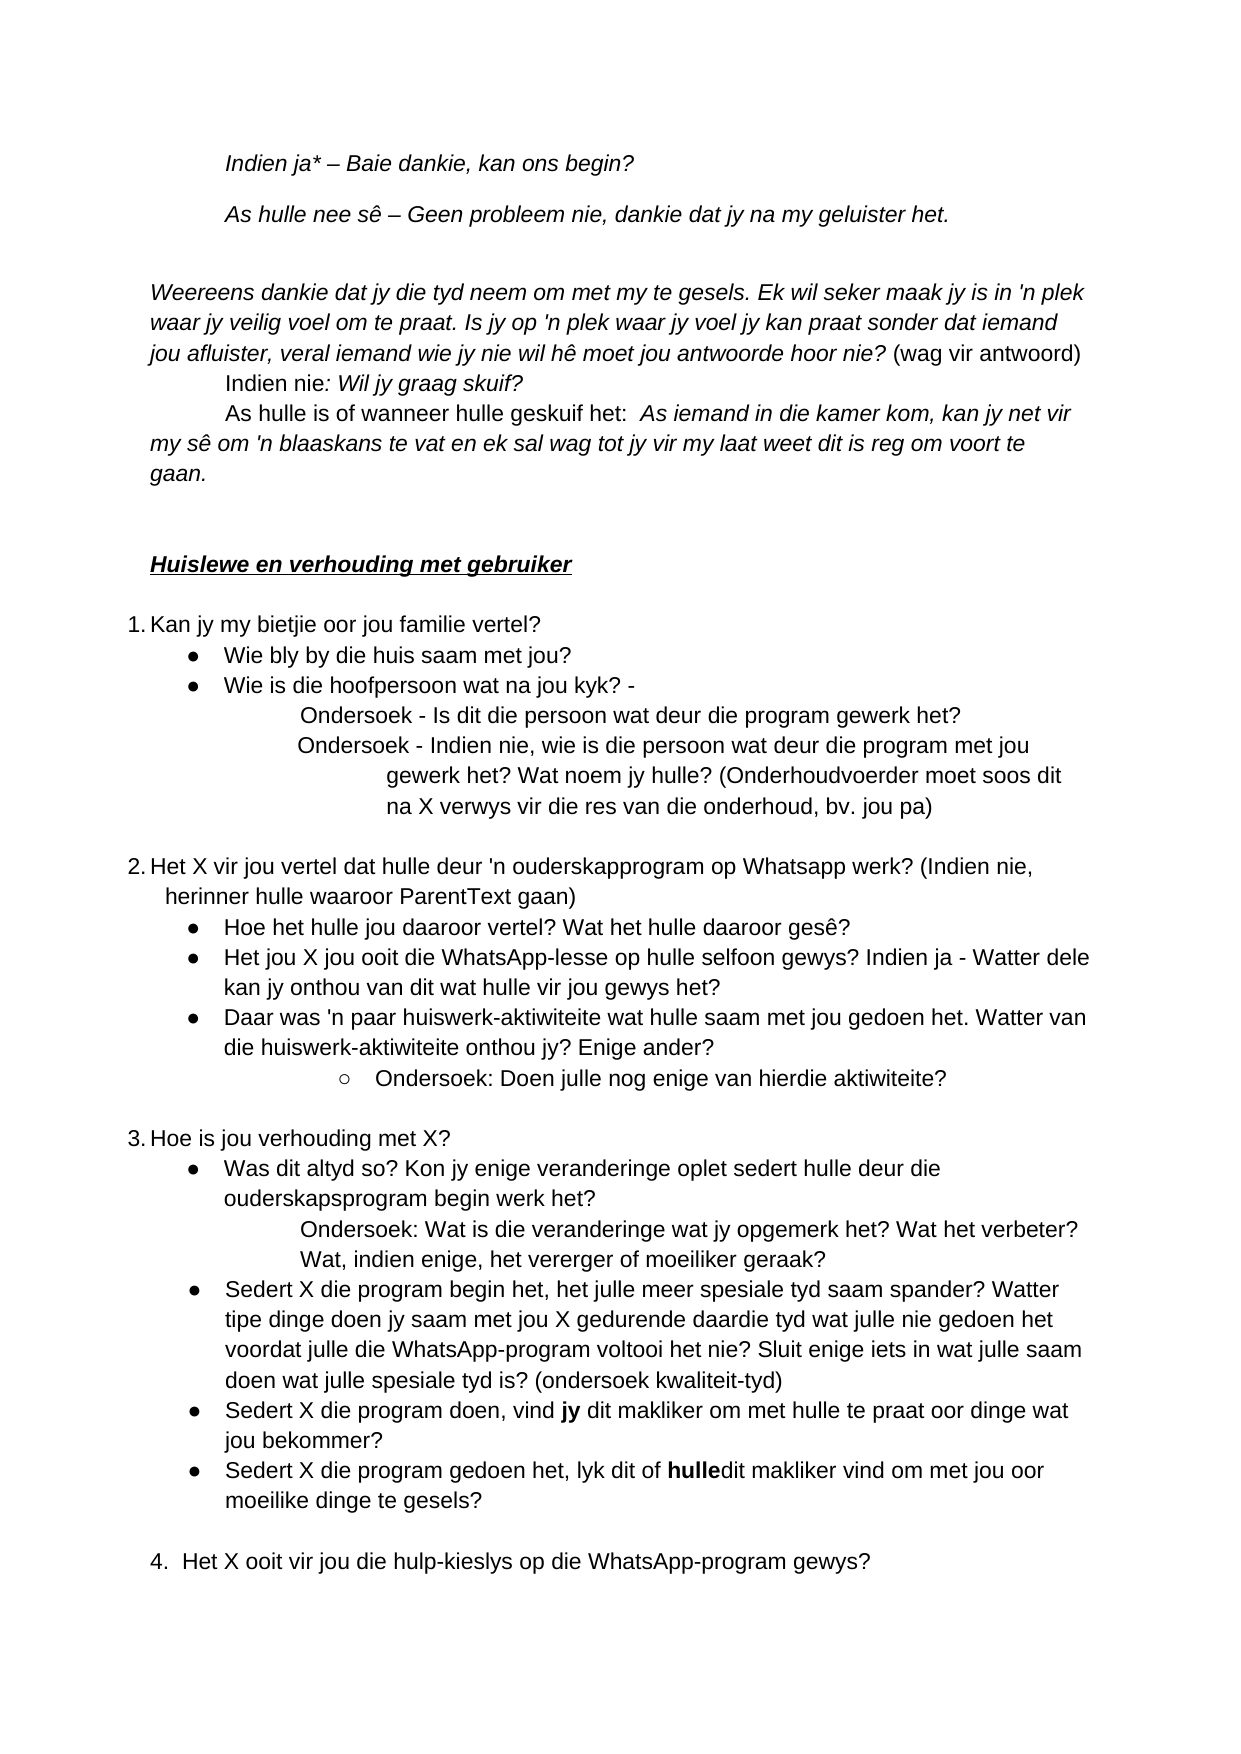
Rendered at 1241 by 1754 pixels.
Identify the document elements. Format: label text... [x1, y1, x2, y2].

list Sedert X die program doen, vind jy dit makliker om met hulle te praat oor dinge wat jou bekommer? [187, 1397, 1090, 1453]
text 4. Het X ooit vir jou die hulp-kieslys op die WhatsApp-program gewys? [150, 1548, 1090, 1574]
list Ondersoek: Doen julle nog enige van hierdie aktiwiteite? [337, 1064, 1090, 1091]
list Wie bly by die huis saam met jou? [186, 642, 1090, 668]
list Daar was 'n paar huiswerk-aktiwiteite wat hulle saam met jou gedoen het. Watter van die huiswerk-aktiwiteite onthou jy? Enige ander? [186, 1004, 1090, 1061]
list Sedert X die program begin het, het julle meer spesiale tyd saam spander? Watter tipe dinge doen jy saam met jou X gedurende daardie tyd wat julle nie gedoen het voordat julle die WhatsApp-program voltooi het nie? Sluit enige iets in wat julle saam doen wat julle spesiale tyd is? (ondersoek kwaliteit-tyd) [187, 1276, 1090, 1393]
text Indien nie: Wil jy graag skuif? [150, 370, 1090, 396]
list Was dit altyd so? Kon jy enige veranderinge oplet sedert hulle deur die ouderskapsprogram begin werk het? [186, 1155, 1090, 1212]
text As hulle is of wanneer hulle geskuif het: As iemand in die kamer kom, kan jy net vir my sê om 'n blaaskans te vat en ek sal wag tot jy vir my laat weet dit is reg om voort te gaan. [150, 400, 1090, 487]
list Het X vir jou vertel dat hulle deur 'n ouderskapprogram op Whatsapp werk? (Indien nie, herinner hulle waaroor ParentText gaan) [127, 853, 1090, 909]
text Ondersoek - Is dit die persoon wat deur die program gewerk het? [225, 702, 1090, 728]
list Kan jy my bietjie oor jou familie vertel? [127, 611, 1090, 638]
text Ondersoek: Wat is die veranderinge wat jy opgemerk het? Wat het verbeter? Wat, indien enige, het vererger of moeiliker geraak? [300, 1216, 1090, 1272]
list Het jou X jou ooit die WhatsApp-lesse op hulle selfoon gewys? Indien ja - Watter dele kan jy onthou van dit wat hulle vir jou gewys het? [186, 944, 1090, 1000]
text As hulle nee sê – Geen probleem nie, dankie dat jy na my geluister het. [225, 201, 1090, 228]
text Weereens dankie dat jy die tyd neem om met my te gesels. Ek wil seker maak jy is in 'n plek waar jy veilig voel om te praat. Is jy op 'n plek waar jy voel jy kan praat sonder dat iemand jou afluister, veral iemand wie jy nie wil hê moet jou antwoorde hoor nie? (wag vir antwoord) [150, 279, 1090, 366]
text Indien ja* – Baie dankie, kan ons begin? [225, 150, 1090, 176]
text Ondersoek - Indien nie, wie is die persoon wat deur die program met jou gewerk het? Wat noem jy hulle? (Onderhoudvoerder moet soos dit na X verwys vir die res van die onderhoud, bv. jou pa) [297, 732, 1090, 819]
text Huislewe en verhouding met gebruiker [150, 551, 1090, 577]
list Sedert X die program gedoen het, lyk dit of hulledit makliker vind om met jou oor moeilike dinge te gesels? [187, 1457, 1090, 1514]
list Hoe het hulle jou daaroor vertel? Wat het hulle daaroor gesê? [186, 913, 1090, 940]
list Hoe is jou verhouding met X? [127, 1125, 1090, 1151]
list Wie is die hoofpersoon wat na jou kyk? - [186, 672, 1090, 698]
